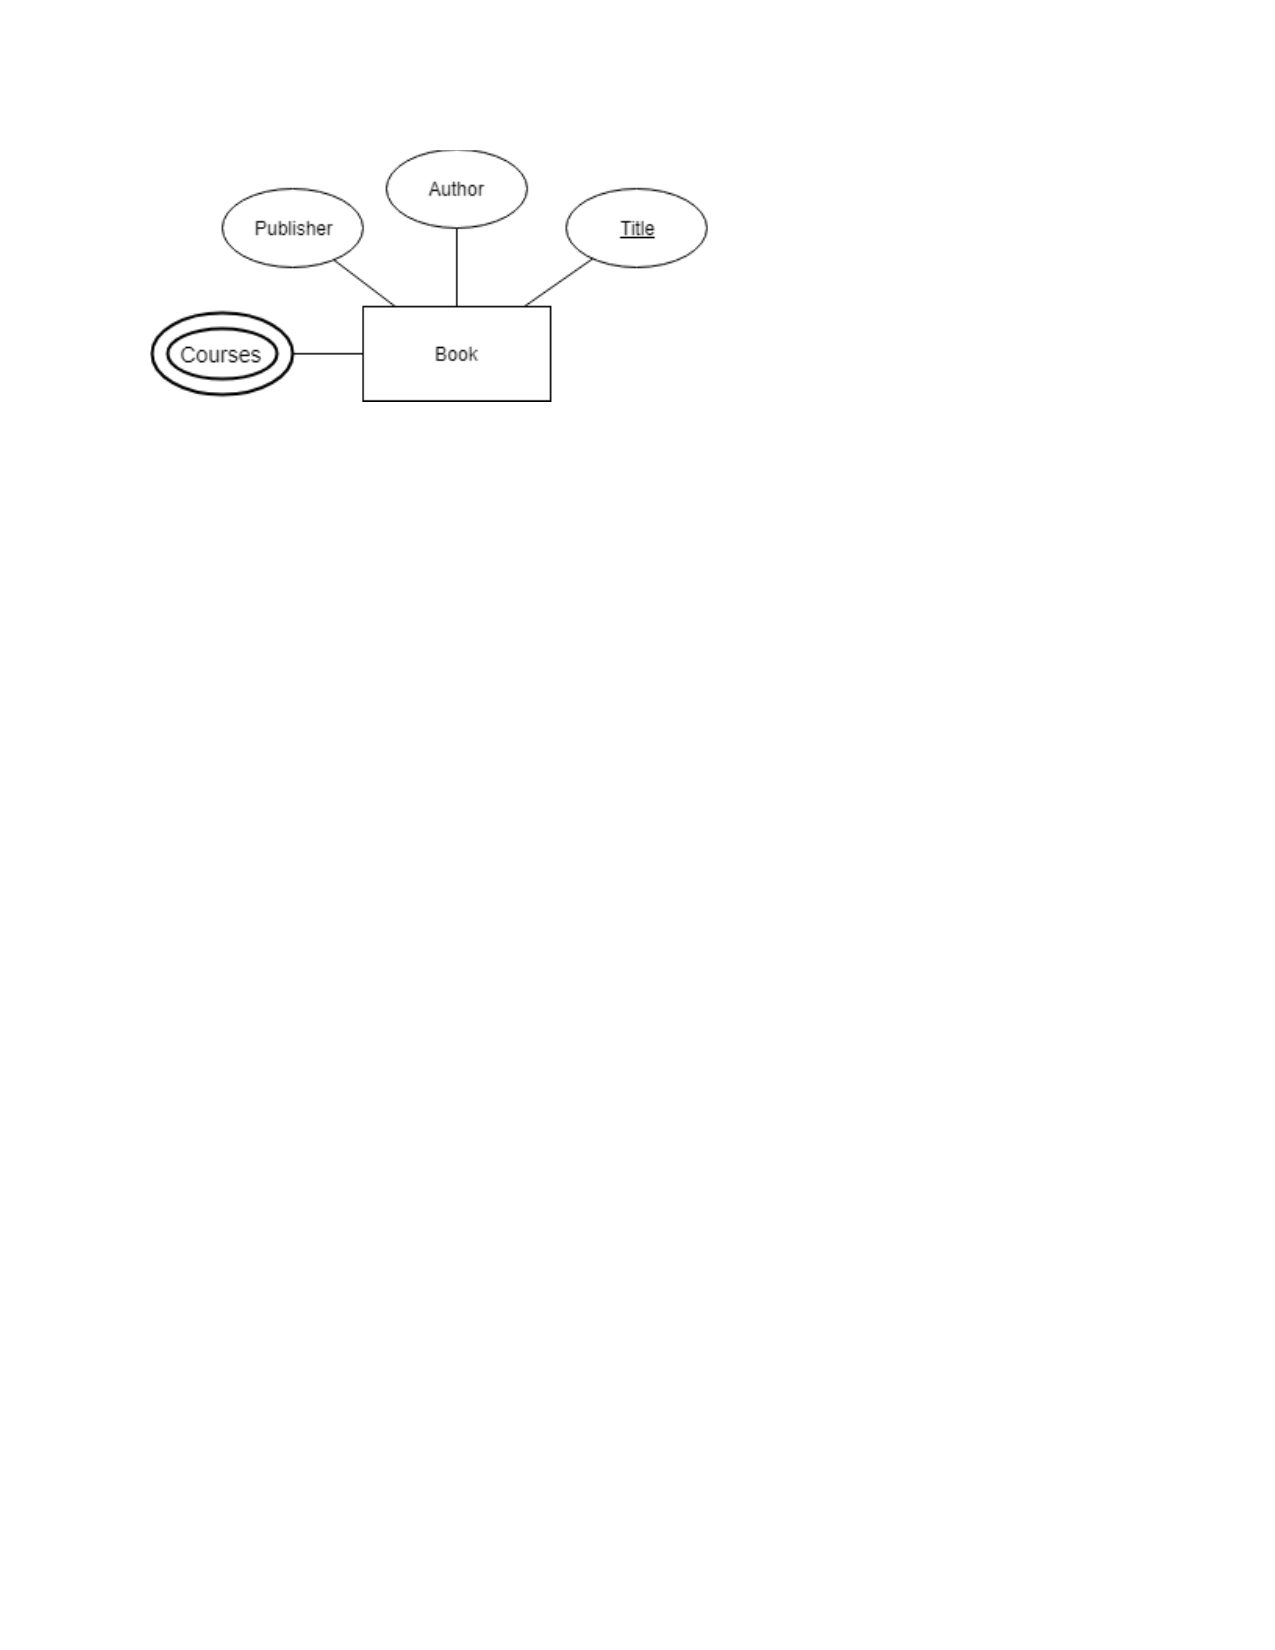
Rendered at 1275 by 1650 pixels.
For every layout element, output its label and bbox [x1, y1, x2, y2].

picture [150, 150, 708, 402]
